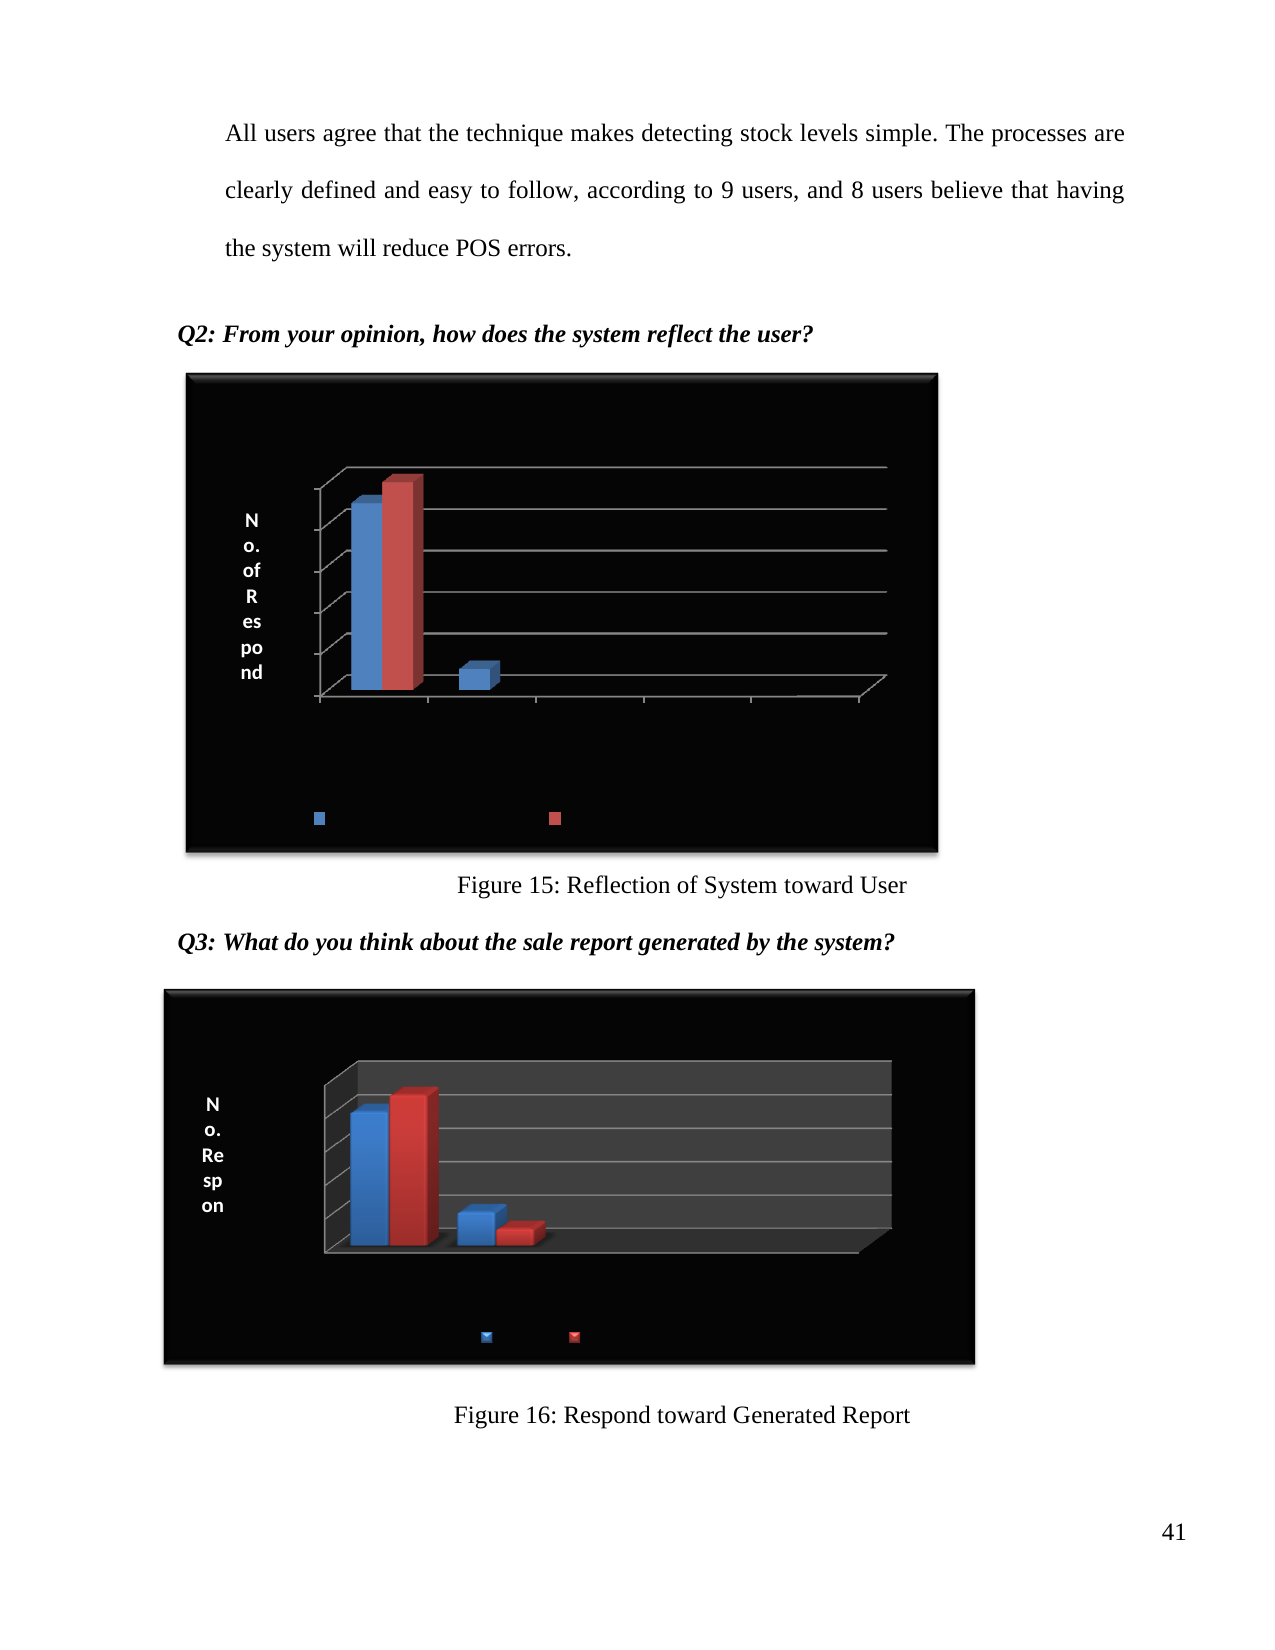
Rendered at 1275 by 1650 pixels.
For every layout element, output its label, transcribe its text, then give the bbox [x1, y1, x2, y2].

text Figure 15: Reflection of System toward User [177, 870, 1186, 898]
text Q2: From your opinion, how does the system reflect the user? [177, 319, 1186, 348]
text All users agree that the technique makes detecting stock levels simple. The processes are clearly defined and easy to follow, according to 9 users, and 8 users believe that having the system will reduce POS errors. [225, 118, 1127, 262]
text Figure 16: Respond toward Generated Report [177, 1400, 1186, 1428]
picture [156, 985, 982, 1374]
text Q3: What do you think about the sale report generated by the system? [177, 927, 1188, 956]
picture [177, 368, 946, 864]
